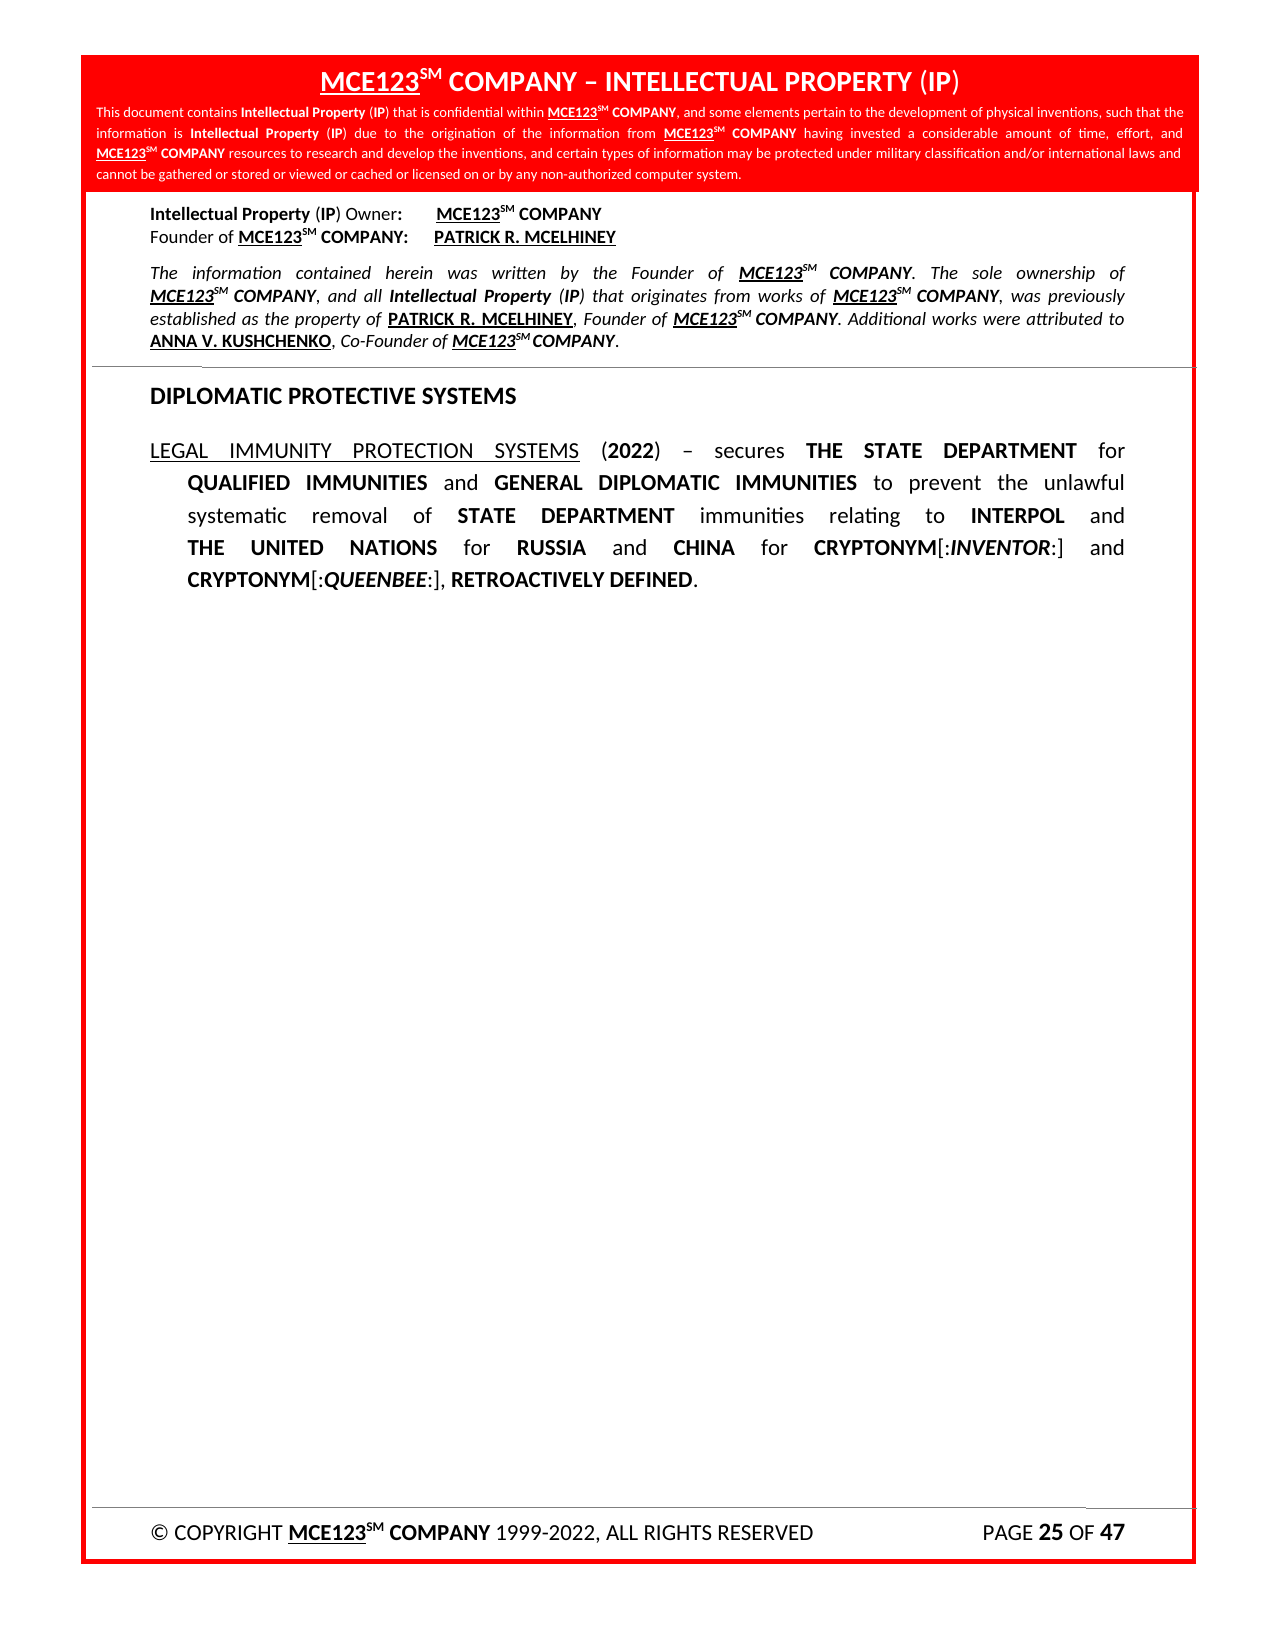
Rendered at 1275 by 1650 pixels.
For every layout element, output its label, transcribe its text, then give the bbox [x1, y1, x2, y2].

text DIPLOMATIC PROTECTIVE SYSTEMS [150, 381, 1125, 411]
text LEGAL IMMUNITY PROTECTION SYSTEMS (2022) – secures THE STATE DEPARTMENT for QUALIFIED IMMUNITIES and GENERAL DIPLOMATIC IMMUNITIES to prevent the unlawful systematic removal of STATE DEPARTMENT immunities relating to INTERPOL and THE UNITED NATIONS for RUSSIA and CHINA for CRYPTONYM[:INVENTOR:] and CRYPTONYM[:QUEENBEE:], RETROACTIVELY DEFINED. [150, 436, 1125, 593]
